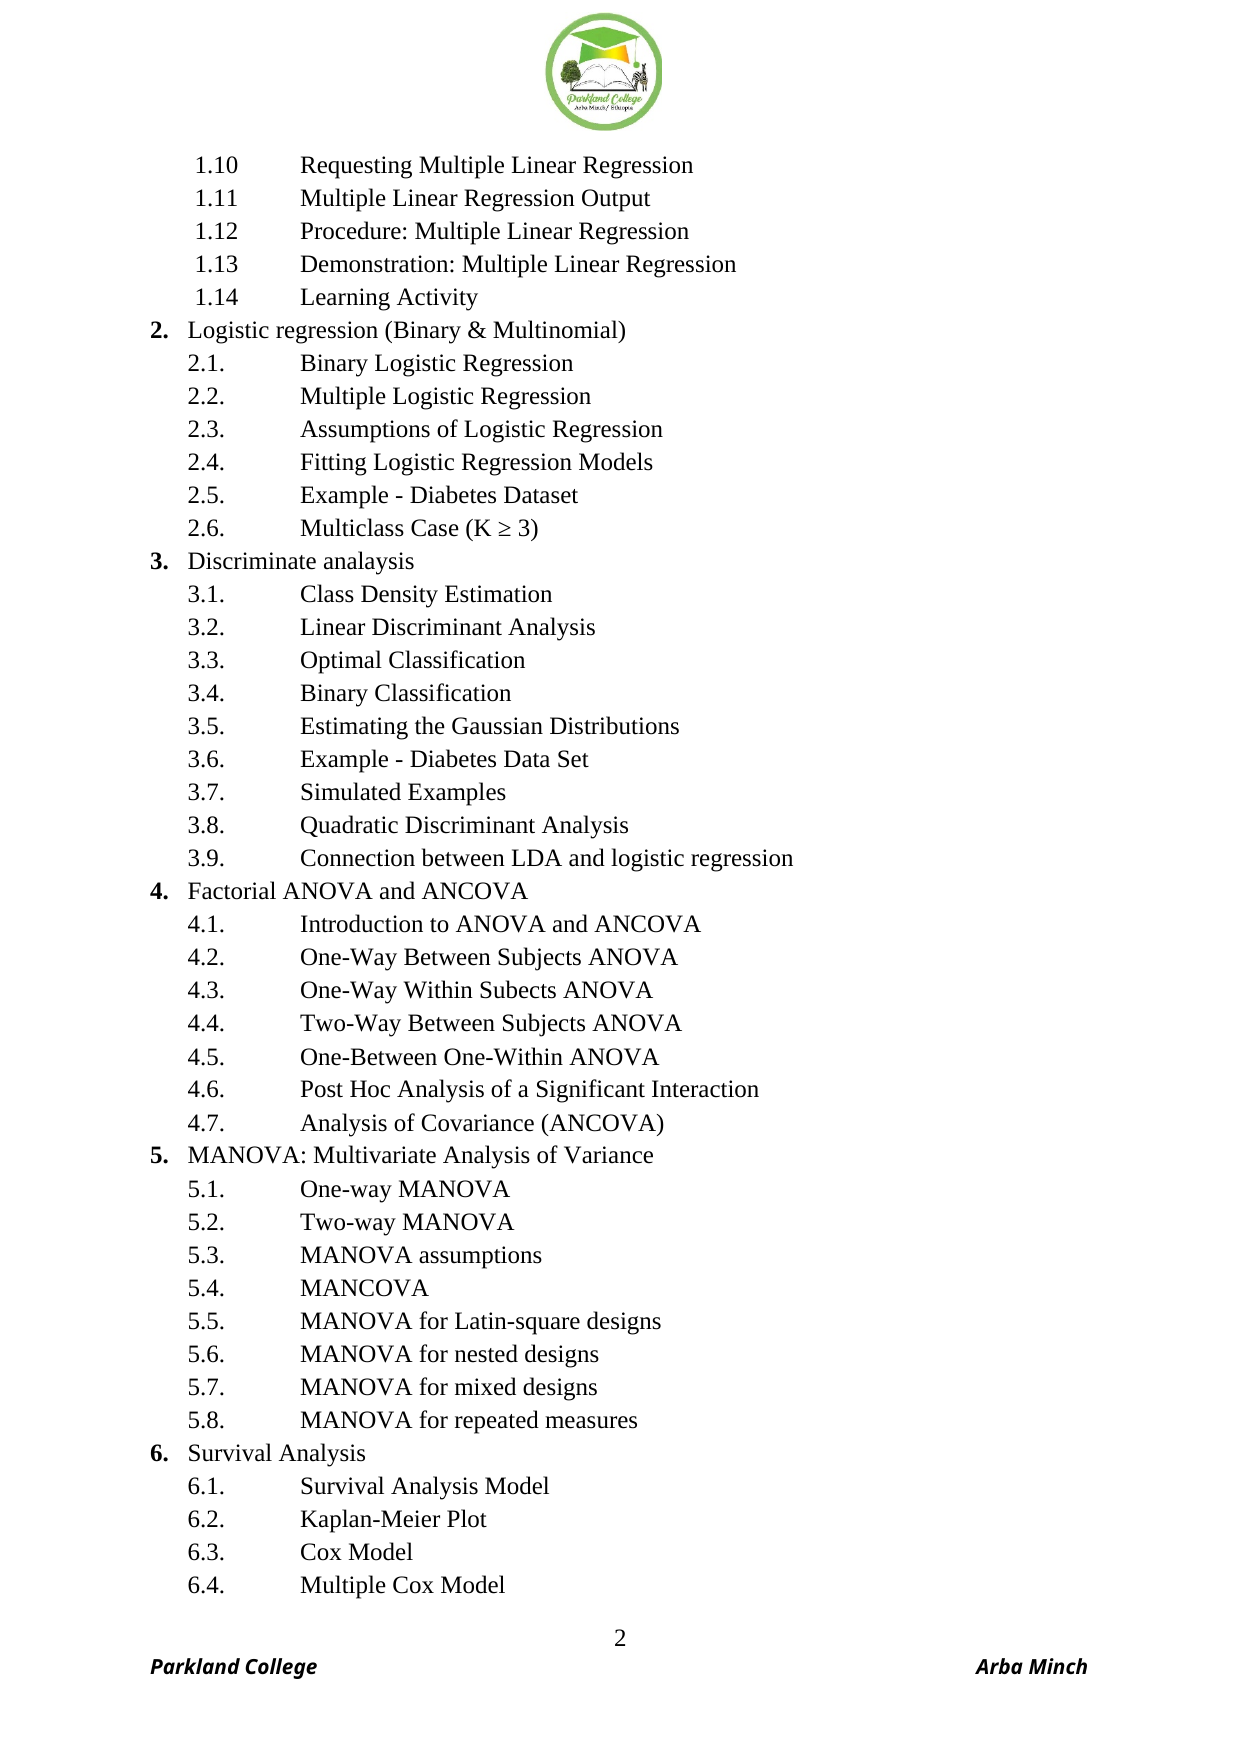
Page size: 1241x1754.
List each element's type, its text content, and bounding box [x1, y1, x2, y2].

list Procedure: Multiple Linear Regression [194, 216, 1090, 245]
list Factorial ANOVA and ANCOVA [150, 876, 1090, 905]
list Post Hoc Analysis of a Significant Interaction [187, 1074, 1090, 1103]
list Assumptions of Logistic Regression [187, 414, 1090, 443]
picture [543, 12, 662, 131]
list Estimating the Gaussian Distributions [187, 711, 1090, 740]
list Cox Model [187, 1537, 1090, 1566]
list Discriminate analaysis [150, 546, 1090, 575]
list MANOVA assumptions [187, 1240, 1090, 1268]
list Class Density Estimation [187, 579, 1090, 608]
list Example - Diabetes Dataset [187, 480, 1090, 509]
list Demonstration: Multiple Linear Regression [194, 249, 1090, 278]
list Binary Classification [187, 678, 1090, 707]
list Requesting Multiple Linear Regression [194, 150, 1090, 179]
list MANOVA for repeated measures [187, 1405, 1090, 1433]
list Introduction to ANOVA and ANCOVA [187, 909, 1090, 938]
list Binary Logistic Regression [187, 348, 1090, 377]
list Simulated Examples [187, 777, 1090, 806]
list Quadratic Discriminant Analysis [187, 810, 1090, 839]
list Fitting Logistic Regression Models [187, 447, 1090, 476]
list Survival Analysis Model [187, 1471, 1090, 1499]
list One-Way Within Subects ANOVA [187, 976, 1090, 1004]
list Optimal Classification [187, 645, 1090, 674]
list Multiple Cox Model [187, 1570, 1090, 1599]
list Two-Way Between Subjects ANOVA [187, 1008, 1090, 1037]
list Example - Diabetes Data Set [187, 744, 1090, 773]
list Kaplan-Meier Plot [187, 1504, 1090, 1533]
list MANOVA for nested designs [187, 1339, 1090, 1367]
list Multiclass Case (K ≥ 3) [187, 513, 1090, 542]
list One-way MANOVA [187, 1174, 1090, 1202]
list One-Way Between Subjects ANOVA [187, 942, 1090, 971]
list Learning Activity [194, 282, 1090, 311]
list One-Between One-Within ANOVA [187, 1042, 1090, 1070]
list Multiple Logistic Regression [187, 381, 1090, 410]
list Linear Discriminant Analysis [187, 612, 1090, 641]
list Analysis of Covariance (ANCOVA) [187, 1108, 1090, 1136]
list MANCOVA [187, 1273, 1090, 1301]
list Connection between LDA and logistic regression [187, 843, 1090, 872]
list MANOVA for mixed designs [187, 1372, 1090, 1401]
list Multiple Linear Regression Output [194, 183, 1090, 212]
list Logistic regression (Binary & Multinomial) [150, 315, 1090, 344]
list Survival Analysis [150, 1438, 1090, 1467]
list MANOVA for Latin-square designs [187, 1306, 1090, 1334]
list MANOVA: Multivariate Analysis of Variance [150, 1141, 1090, 1169]
list Two-way MANOVA [187, 1207, 1090, 1235]
